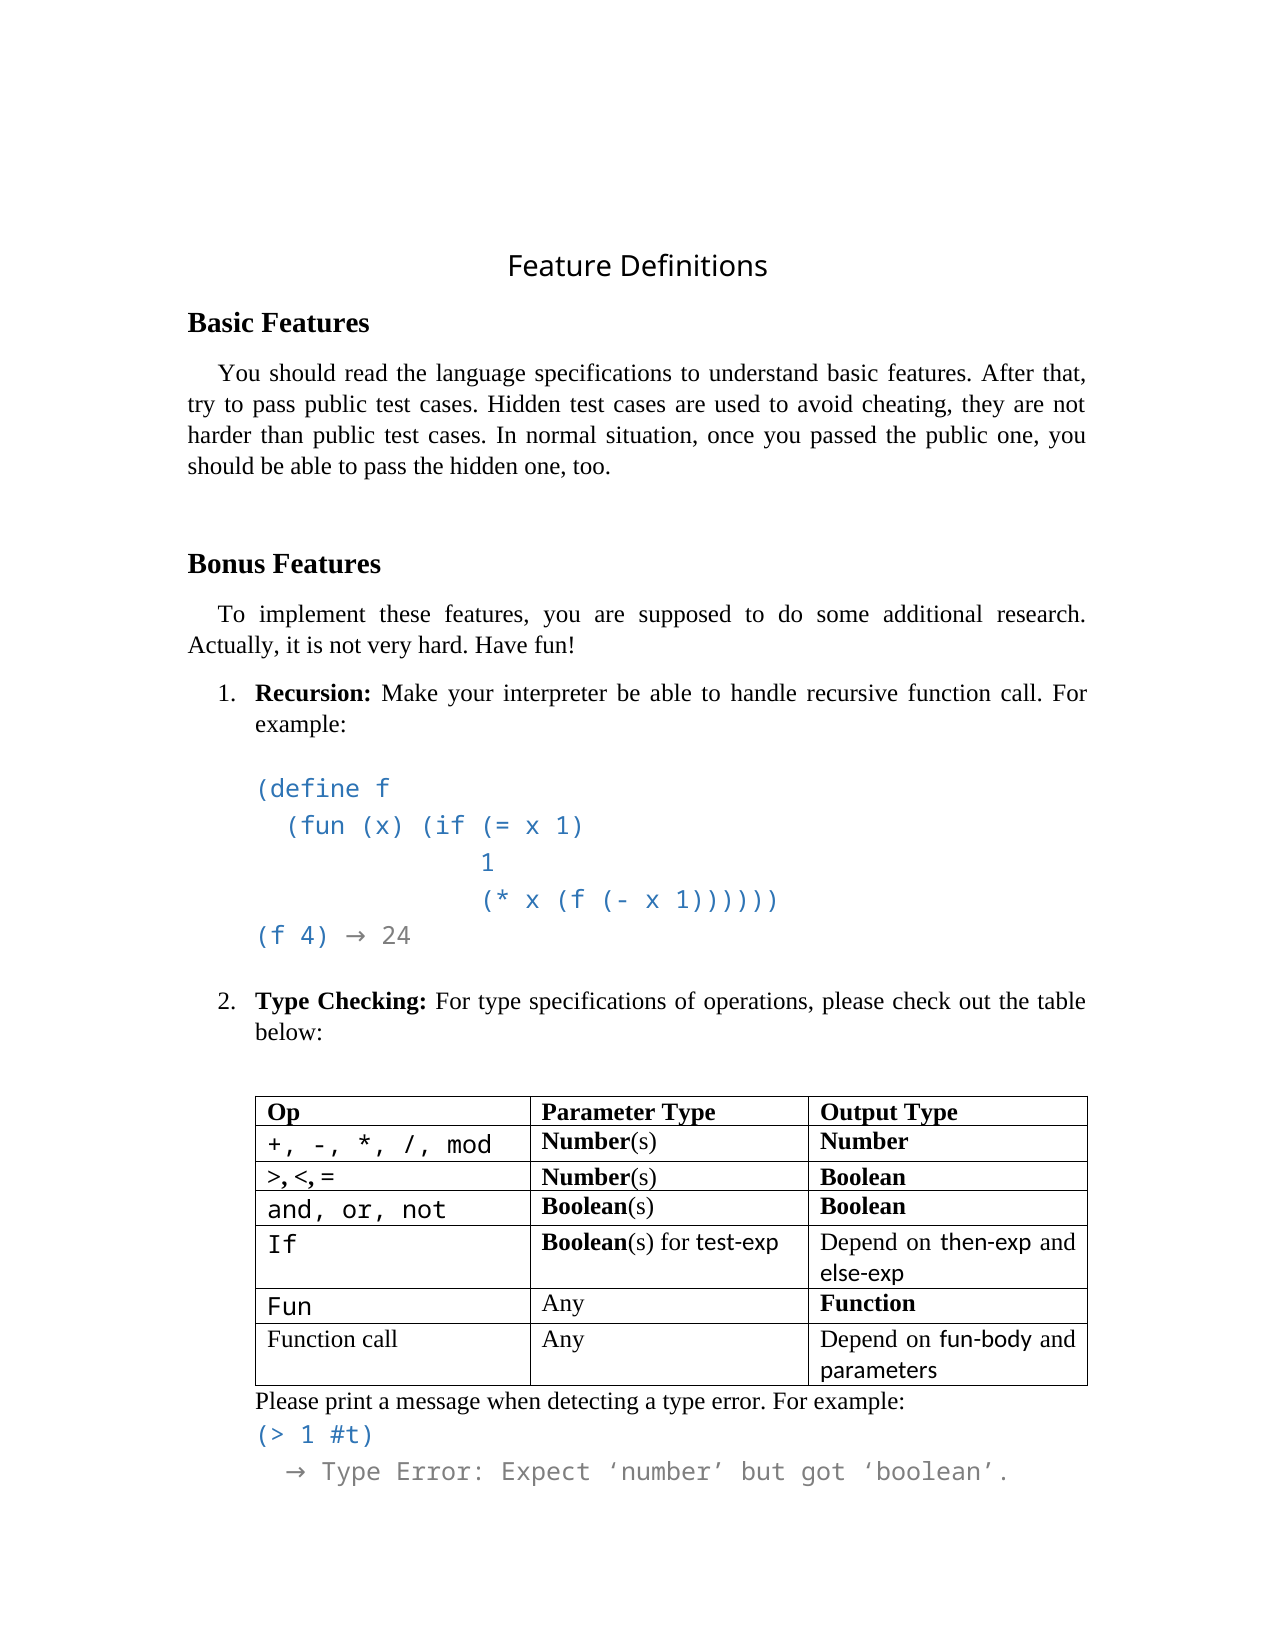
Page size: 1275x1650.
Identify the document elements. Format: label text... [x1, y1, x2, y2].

table_cell Boolean(s) for test-exp [531, 1226, 808, 1287]
table_header Parameter Type [531, 1097, 808, 1125]
list (fun (x) (if (= x 1) [255, 808, 1087, 842]
list Recursion: Make your interpreter be able to handle recursive function call. For example: [217, 678, 1087, 738]
table_header Output Type [809, 1097, 1087, 1125]
table_cell Boolean(s) [531, 1191, 808, 1225]
table_cell Any [531, 1289, 808, 1323]
list (f 4) 24 [255, 918, 1087, 952]
table_cell Function call [256, 1324, 530, 1385]
text Basic Features [187, 305, 1087, 338]
table_cell Depend on fun-body and parameters [809, 1324, 1087, 1385]
table_cell Boolean [809, 1191, 1087, 1225]
table_cell Boolean [809, 1162, 1087, 1190]
list 1 [255, 844, 1087, 878]
table_cell >, <, = [256, 1162, 530, 1190]
table_cell If [256, 1226, 530, 1287]
text Bonus Features [187, 546, 1087, 580]
table_cell Function [809, 1289, 1087, 1323]
table_cell Number [809, 1126, 1087, 1161]
table_header Op [256, 1097, 530, 1125]
list Type Checking: For type specifications of operations, please check out the table below: [217, 986, 1087, 1046]
list (> 1 #t) [255, 1417, 1087, 1451]
list (* x (f (- x 1)))))) [255, 881, 1087, 915]
list (define f [255, 771, 1087, 805]
text You should read the language specifications to understand basic features. After that, try to pass public test cases. Hidden test cases are used to avoid cheating, they are not harder than public test cases. In normal situation, once you passed the public one, you should be able to pass the hidden one, too. [187, 358, 1087, 479]
table_cell +, -, *, /, mod [256, 1126, 530, 1161]
table_cell Fun [256, 1289, 530, 1323]
table_cell Depend on then-exp and else-exp [809, 1226, 1087, 1287]
text To implement these features, you are supposed to do some additional research. Actually, it is not very hard. Have fun! [187, 599, 1087, 659]
table_cell Number(s) [531, 1162, 808, 1190]
text Feature Definitions [187, 245, 1087, 285]
list Please print a message when detecting a type error. For example: [255, 1386, 1087, 1414]
table_cell Number(s) [531, 1126, 808, 1161]
table_cell and, or, not [256, 1191, 530, 1225]
table_cell Any [531, 1324, 808, 1385]
list Type Error: Expect ‘number’ but got ‘boolean’. [255, 1453, 1087, 1488]
